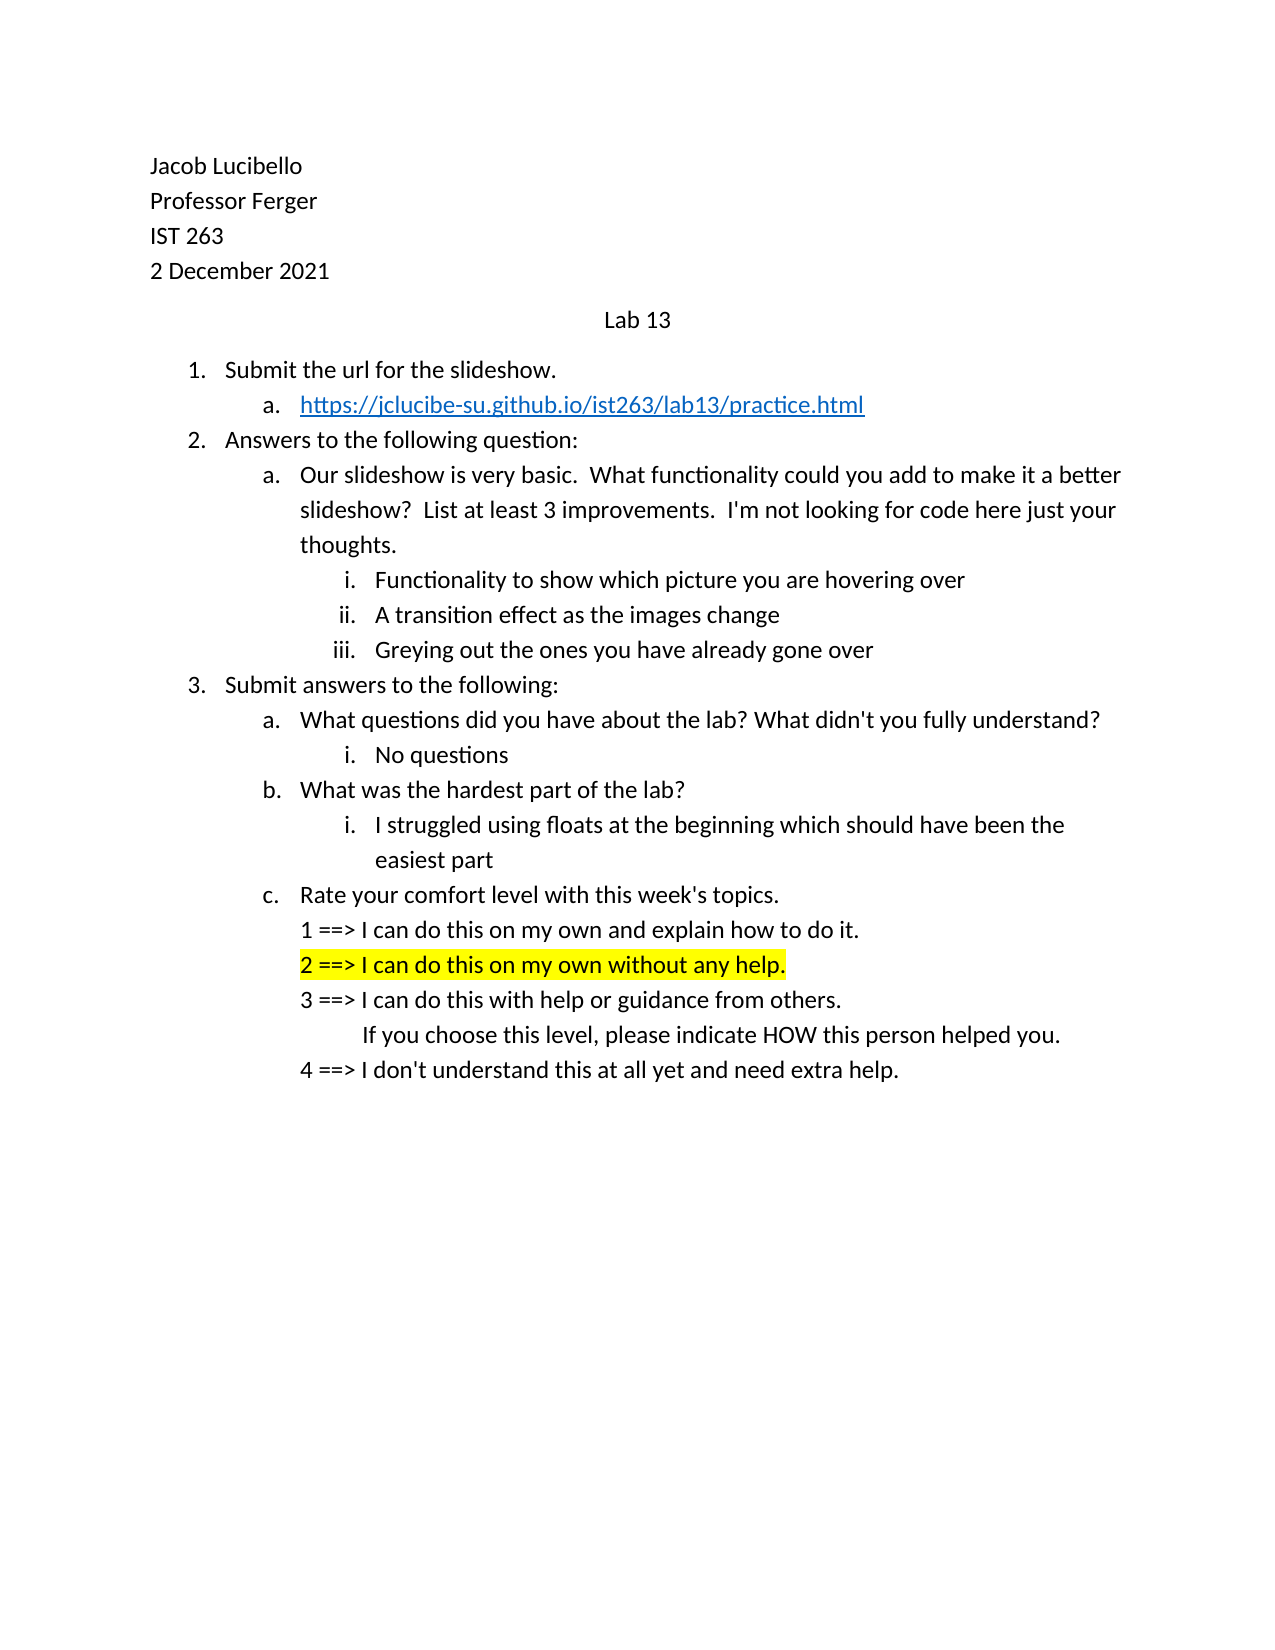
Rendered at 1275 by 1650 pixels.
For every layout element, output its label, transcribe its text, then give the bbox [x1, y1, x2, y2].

list No questions [356, 739, 1125, 770]
list Submit the url for the slideshow. [187, 354, 1125, 385]
list Greying out the ones you have already gone over [356, 634, 1125, 665]
list Functionality to show which picture you are hovering over [356, 564, 1125, 595]
list Our slideshow is very basic. What functionality could you add to make it a better slideshow? List at least 3 improvements. I'm not looking for code here just your thoughts. [262, 459, 1125, 560]
list What was the hardest part of the lab? [262, 774, 1125, 805]
text Lab 13 [150, 304, 1125, 335]
text IST 263 [150, 220, 1125, 251]
list https://jclucibe-su.github.io/ist263/lab13/practice.html [262, 389, 1125, 420]
list Submit answers to the following: [187, 669, 1125, 700]
text 2 December 2021 [150, 255, 1125, 286]
text Jacob Lucibello Professor Ferger [150, 150, 1125, 216]
list Answers to the following question: [187, 424, 1125, 455]
list A transition effect as the images change [356, 599, 1125, 630]
list What questions did you have about the lab? What didn't you fully understand? [262, 704, 1125, 735]
list I struggled using floats at the beginning which should have been the easiest part [356, 809, 1125, 875]
list Rate your comfort level with this week's topics. 1 ==> I can do this on my own and explain how to do it. 2 ==> I can do this on my own without any help. 3 ==> I can do this with help or guidance from others. If you choose this level, please indicate HOW this person helped you. 4 ==> I don't understand this at all yet and need extra help. [262, 879, 1125, 1085]
